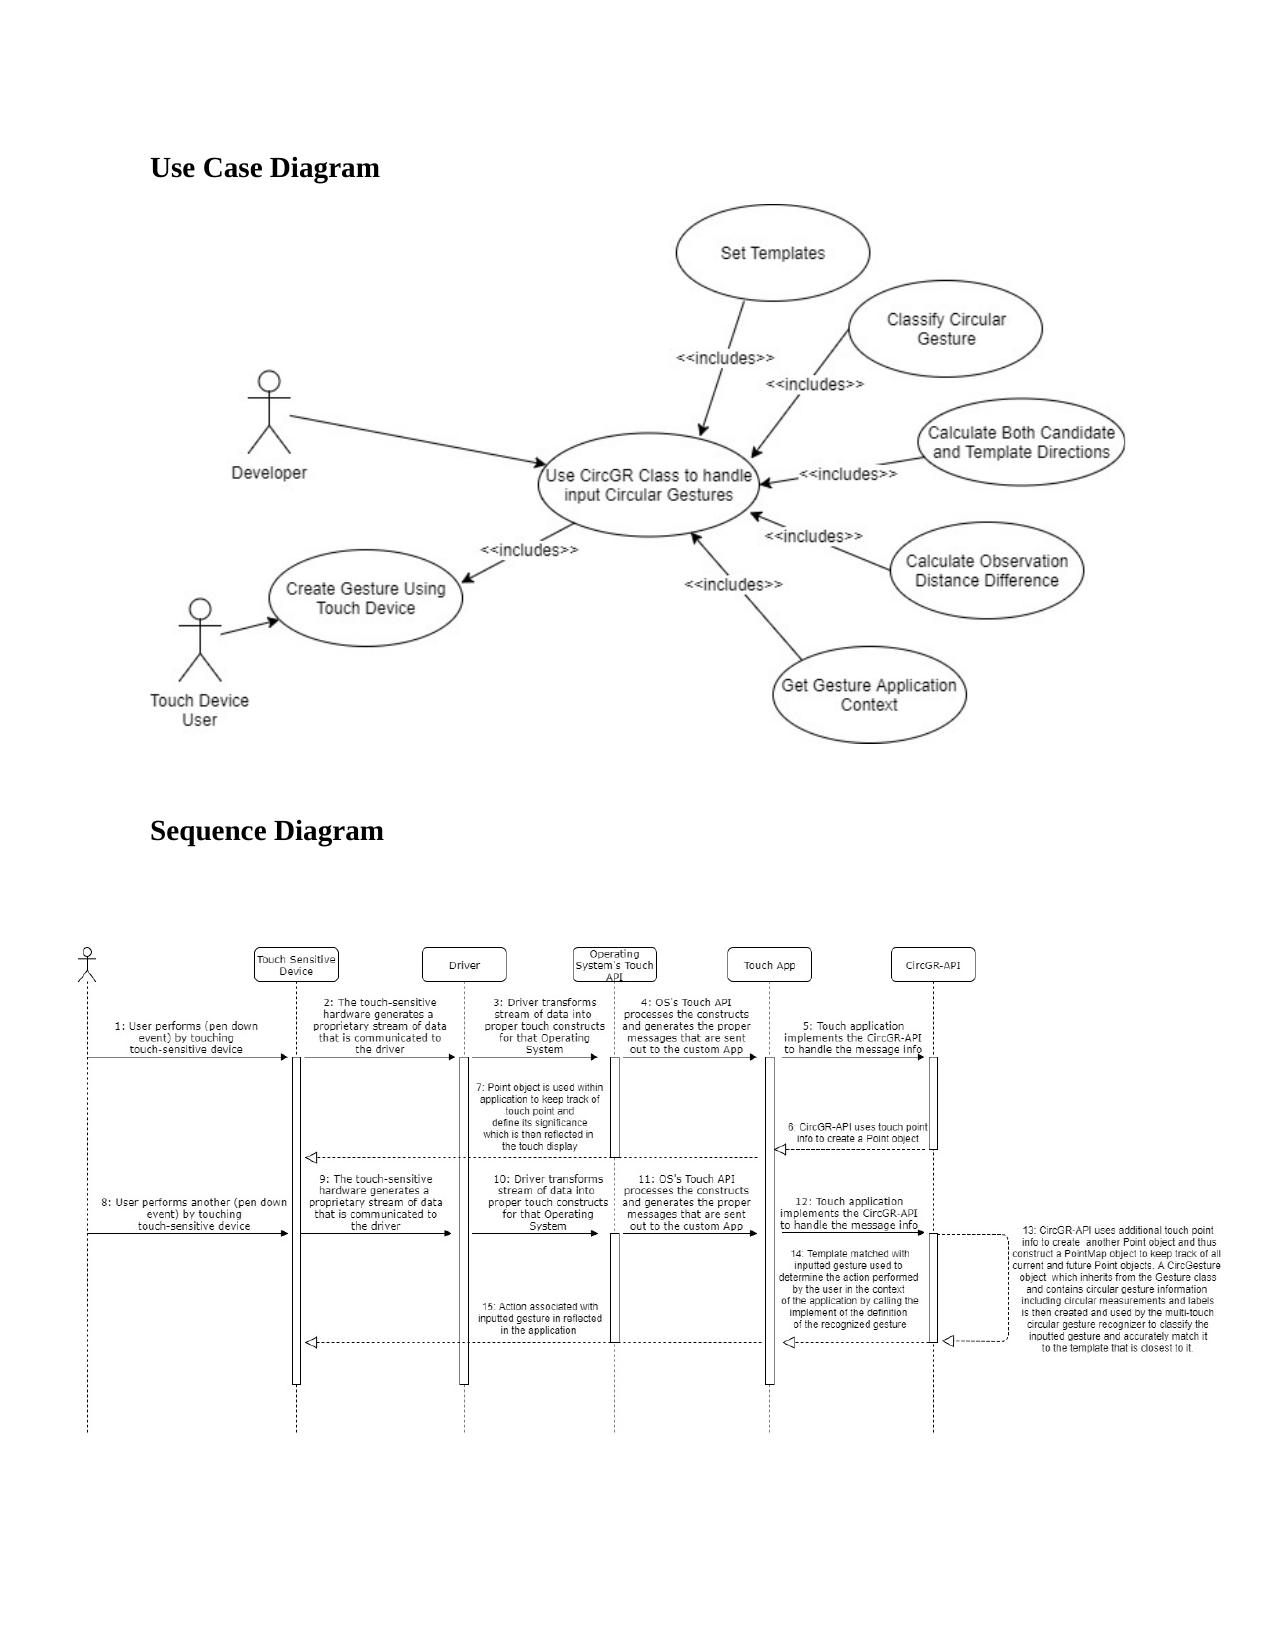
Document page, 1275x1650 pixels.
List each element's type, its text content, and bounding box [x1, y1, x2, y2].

text Sequence Diagram [150, 813, 1125, 847]
text Use Case Diagram [150, 150, 1125, 183]
picture [150, 204, 1125, 744]
picture [78, 947, 1223, 1435]
